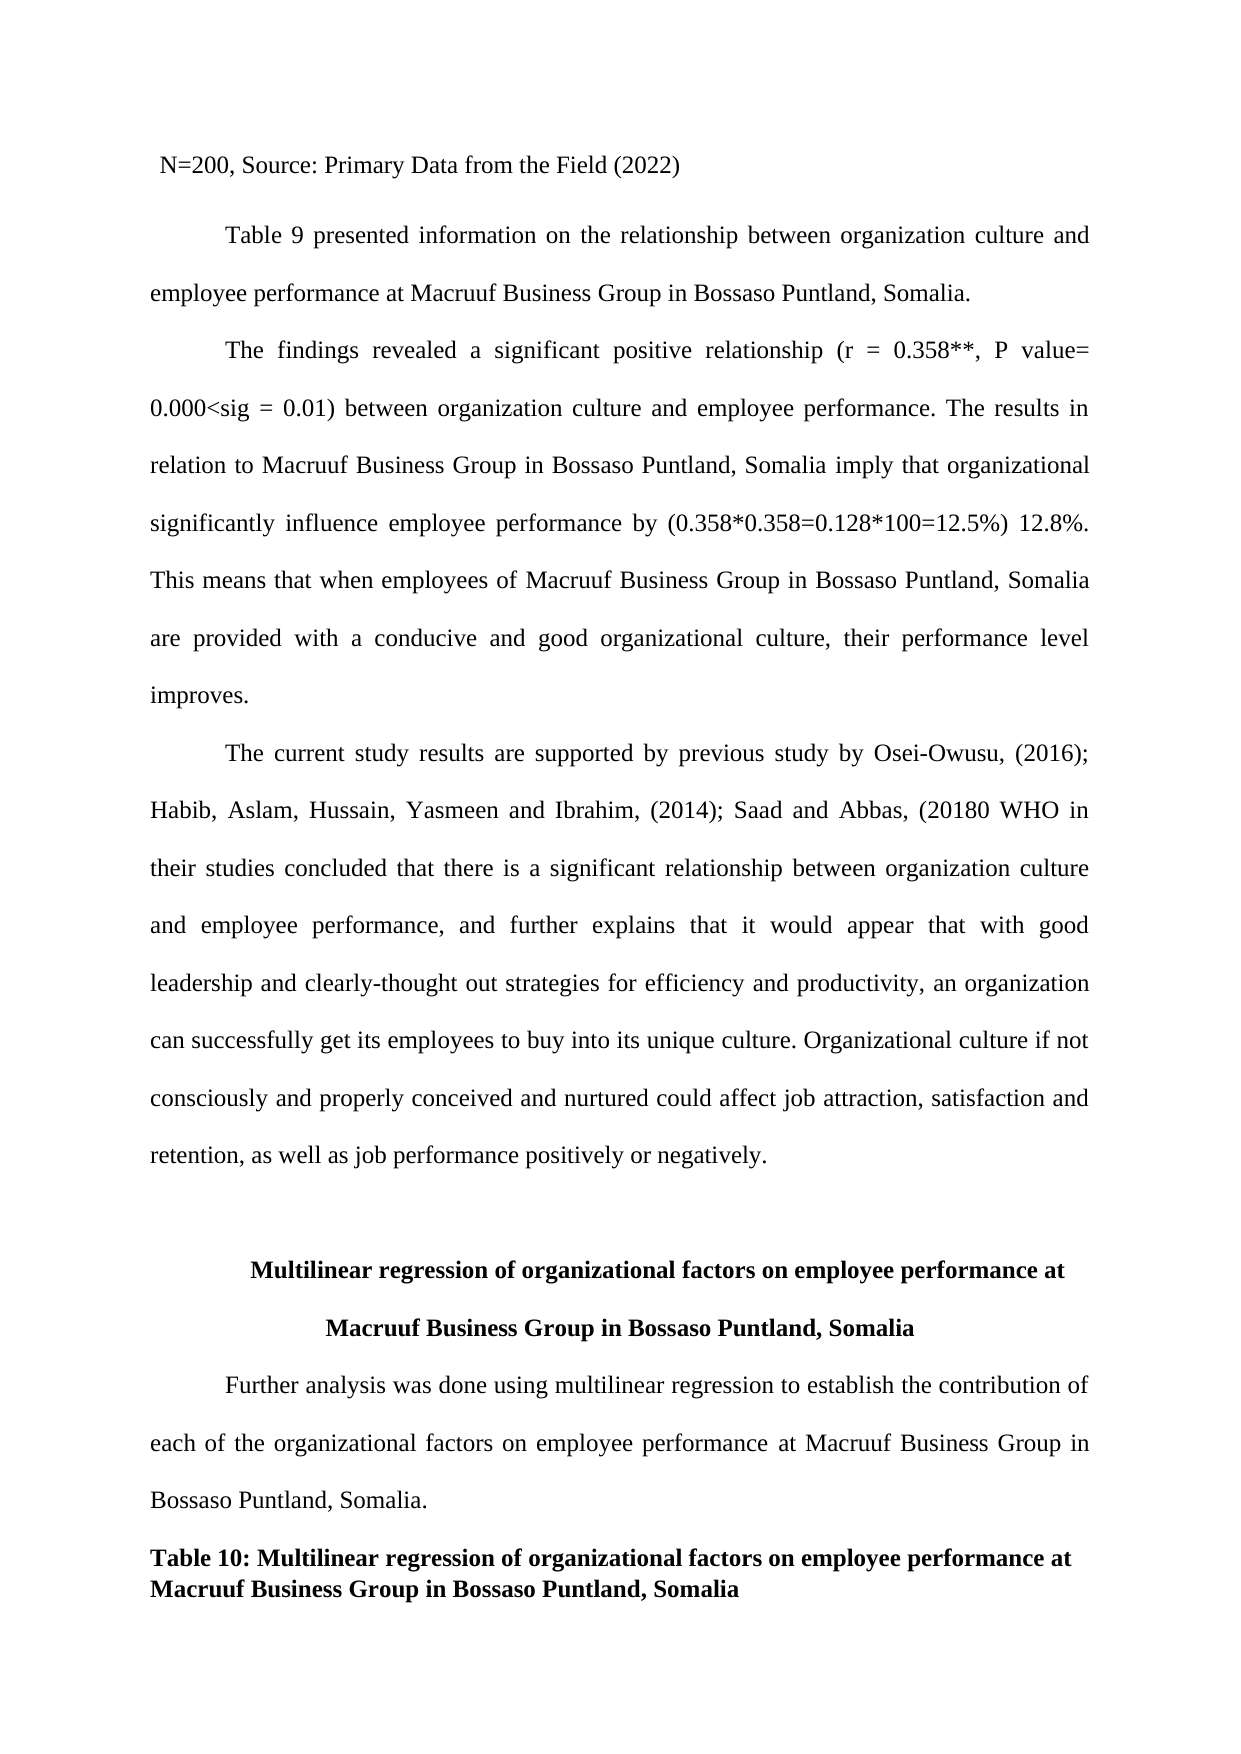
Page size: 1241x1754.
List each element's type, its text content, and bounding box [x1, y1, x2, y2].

text The findings revealed a significant positive relationship (r = 0.358**, P value= 0.000<sig = 0.01) between organization culture and employee performance. The results in relation to Macruuf Business Group in Bossaso Puntland, Somalia imply that organizational significantly influence employee performance by (0.358*0.358=0.128*100=12.5%) 12.8%. This means that when employees of Macruuf Business Group in Bossaso Puntland, Somalia are provided with a conducive and good organizational culture, their performance level improves. [150, 335, 1090, 709]
text Table 9 presented information on the relationship between organization culture and employee performance at Macruuf Business Group in Bossaso Puntland, Somalia. [150, 220, 1090, 307]
text Table 10: Multilinear regression of organizational factors on employee performance at Macruuf Business Group in Bossaso Puntland, Somalia [150, 1543, 1090, 1603]
text N=200, Source: Primary Data from the Field (2022) [159, 150, 1090, 179]
text Multilinear regression of organizational factors on employee performance at Macruuf Business Group in Bossaso Puntland, Somalia [150, 1255, 1090, 1342]
text The current study results are supported by previous study by Osei-Owusu, (2016); Habib, Aslam, Hussain, Yasmeen and Ibrahim, (2014); Saad and Abbas, (20180 WHO in their studies concluded that there is a significant relationship between organization culture and employee performance, and further explains that it would appear that with good leadership and clearly-thought out strategies for efficiency and productivity, an organization can successfully get its employees to buy into its unique culture. Organizational culture if not consciously and properly conceived and nurtured could affect job attraction, satisfaction and retention, as well as job performance positively or negatively. [150, 738, 1090, 1169]
text Further analysis was done using multilinear regression to establish the contribution of each of the organizational factors on employee performance at Macruuf Business Group in Bossaso Puntland, Somalia. [150, 1370, 1090, 1514]
